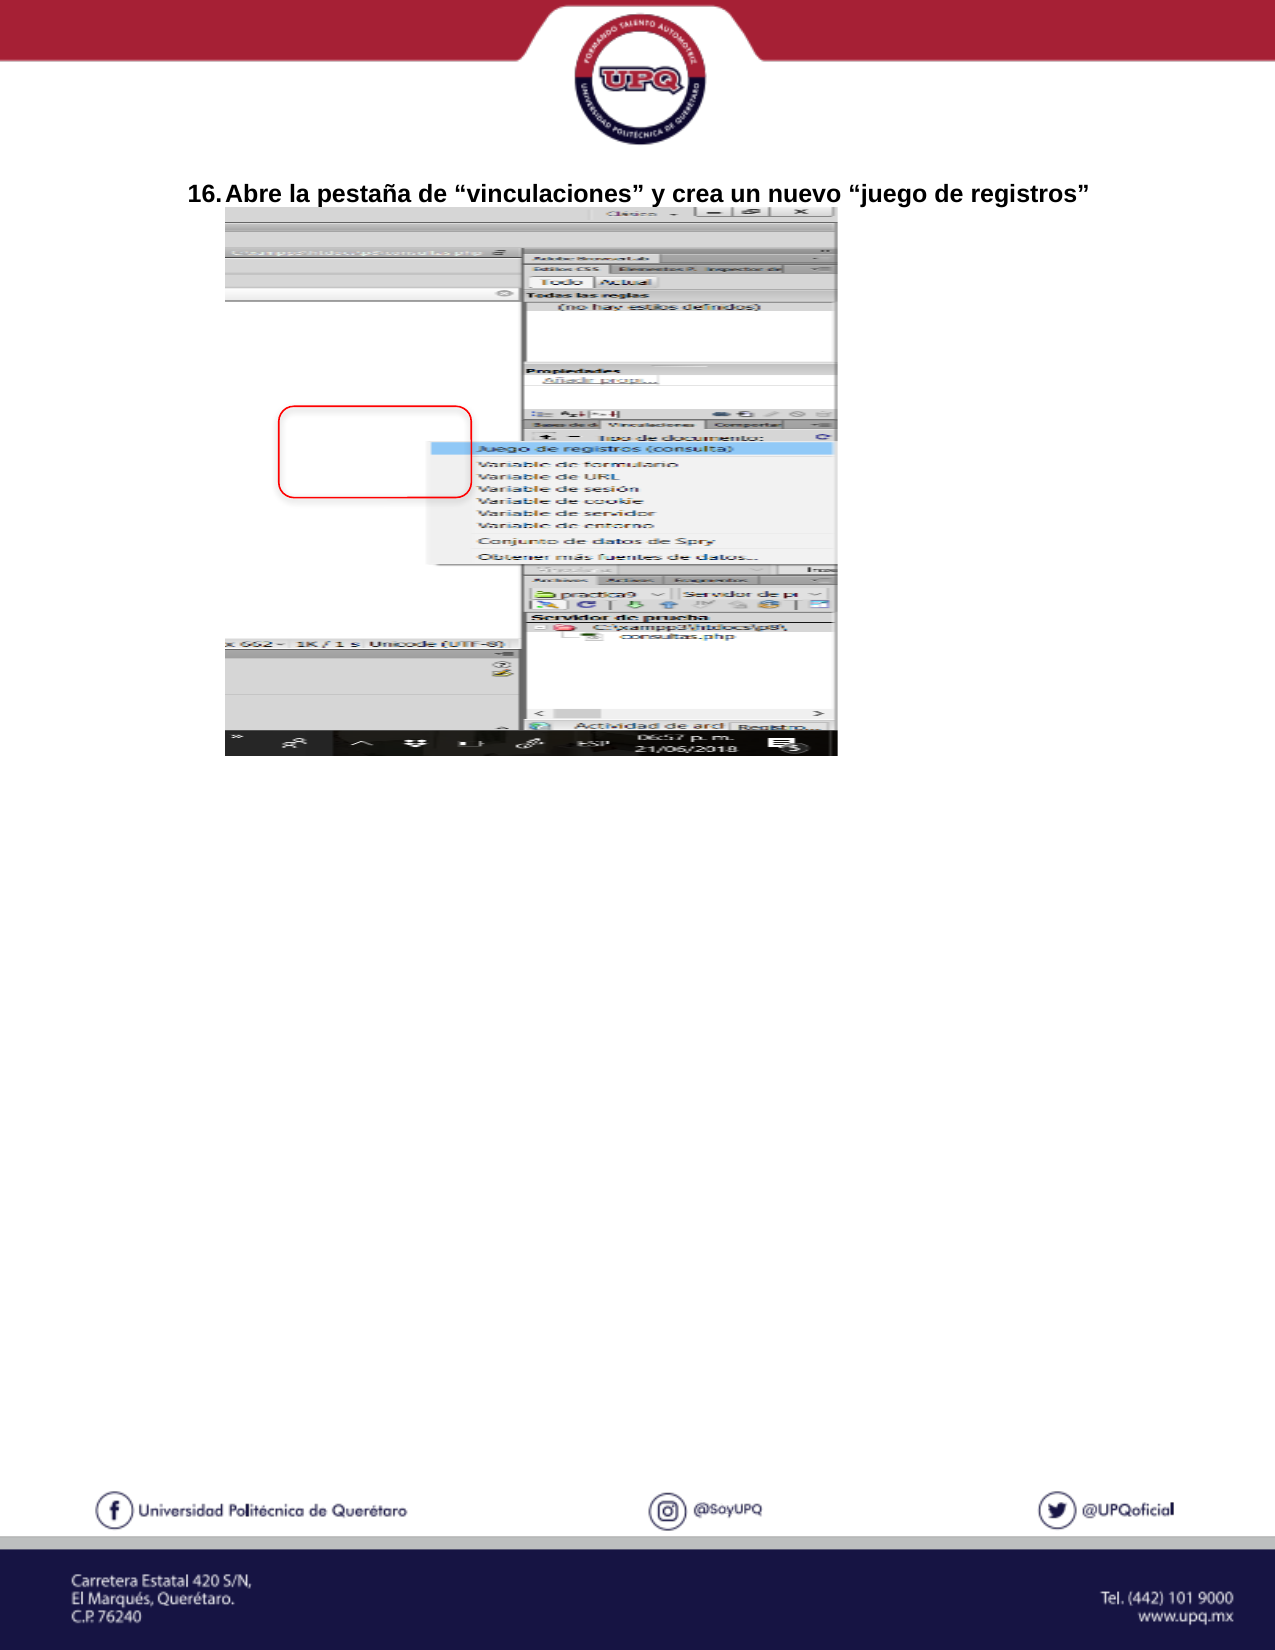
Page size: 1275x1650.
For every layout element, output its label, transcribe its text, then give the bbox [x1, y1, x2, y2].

picture [225, 207, 838, 756]
list Abre la pestaña de “vinculaciones” y crea un nuevo “juego de registros” [187, 179, 1125, 207]
